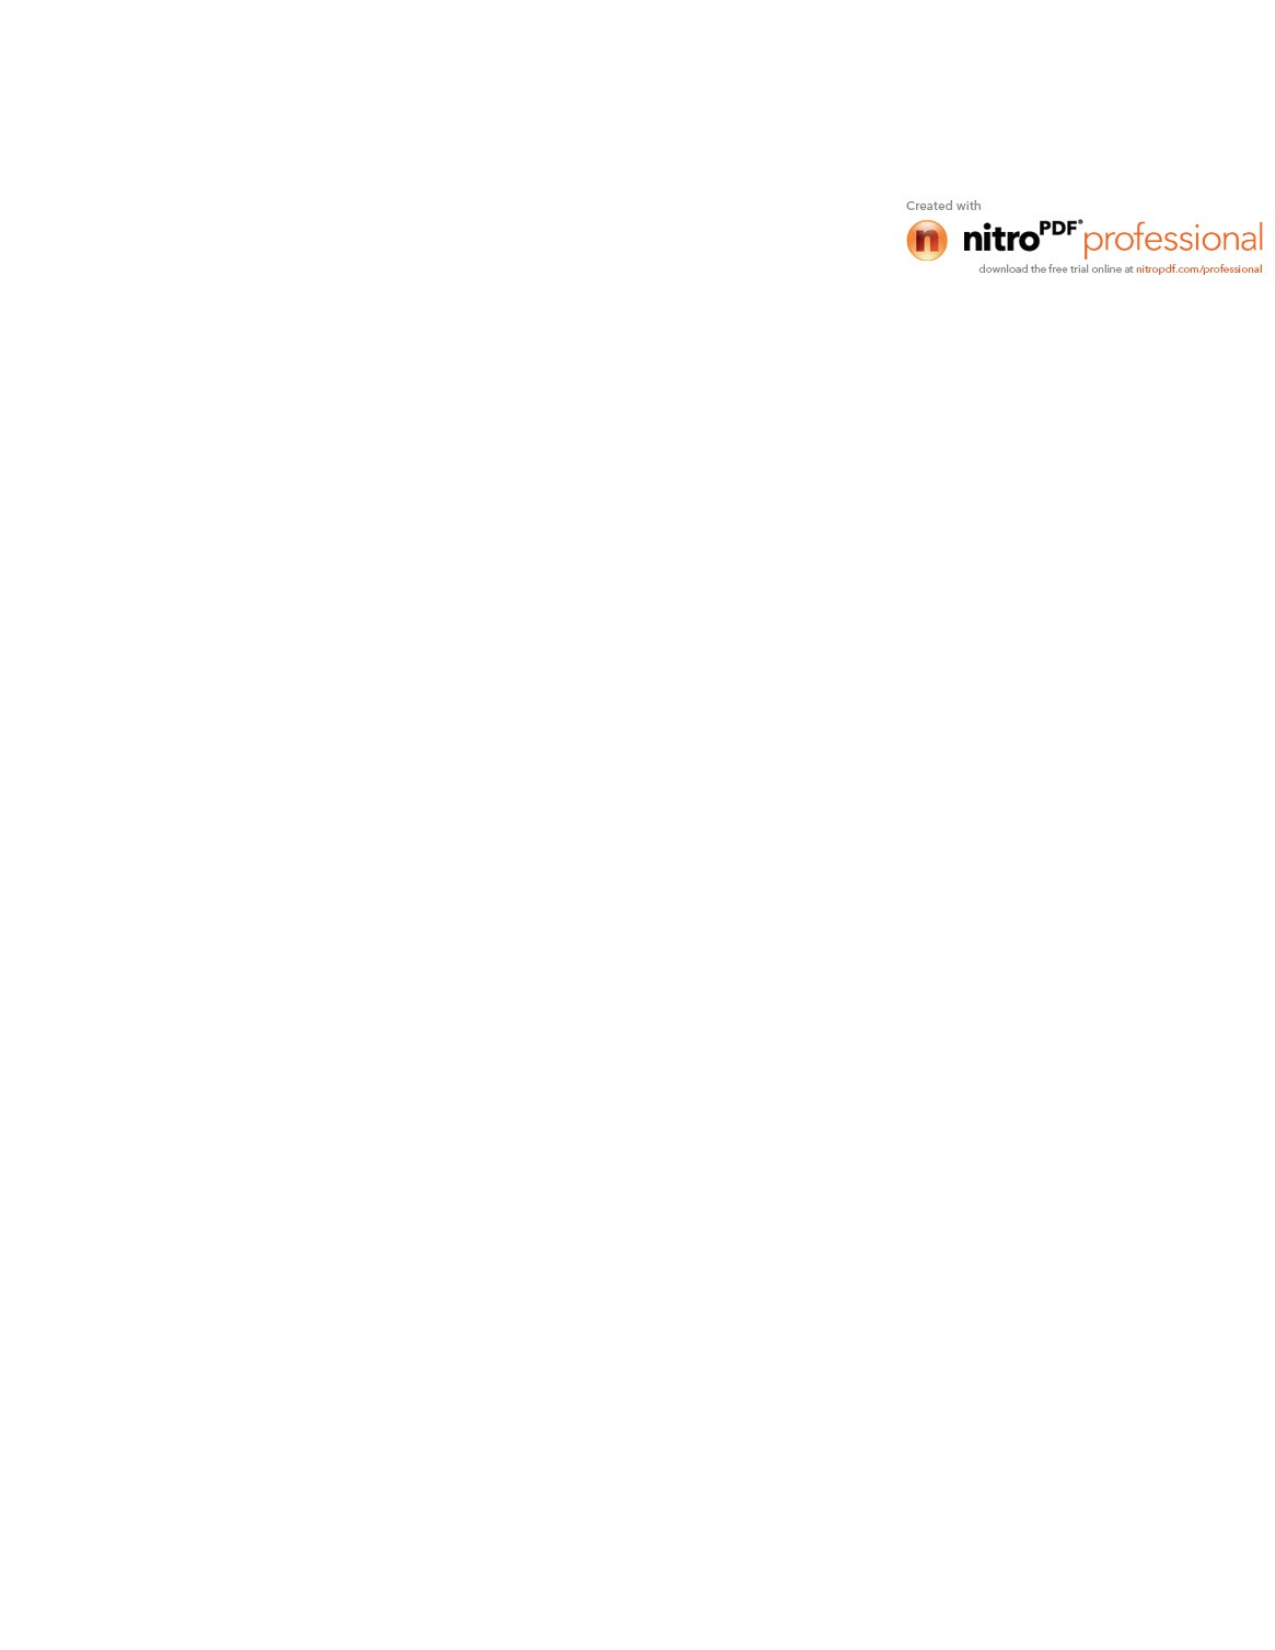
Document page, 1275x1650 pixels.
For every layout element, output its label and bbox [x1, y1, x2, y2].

picture [892, 143, 1275, 308]
